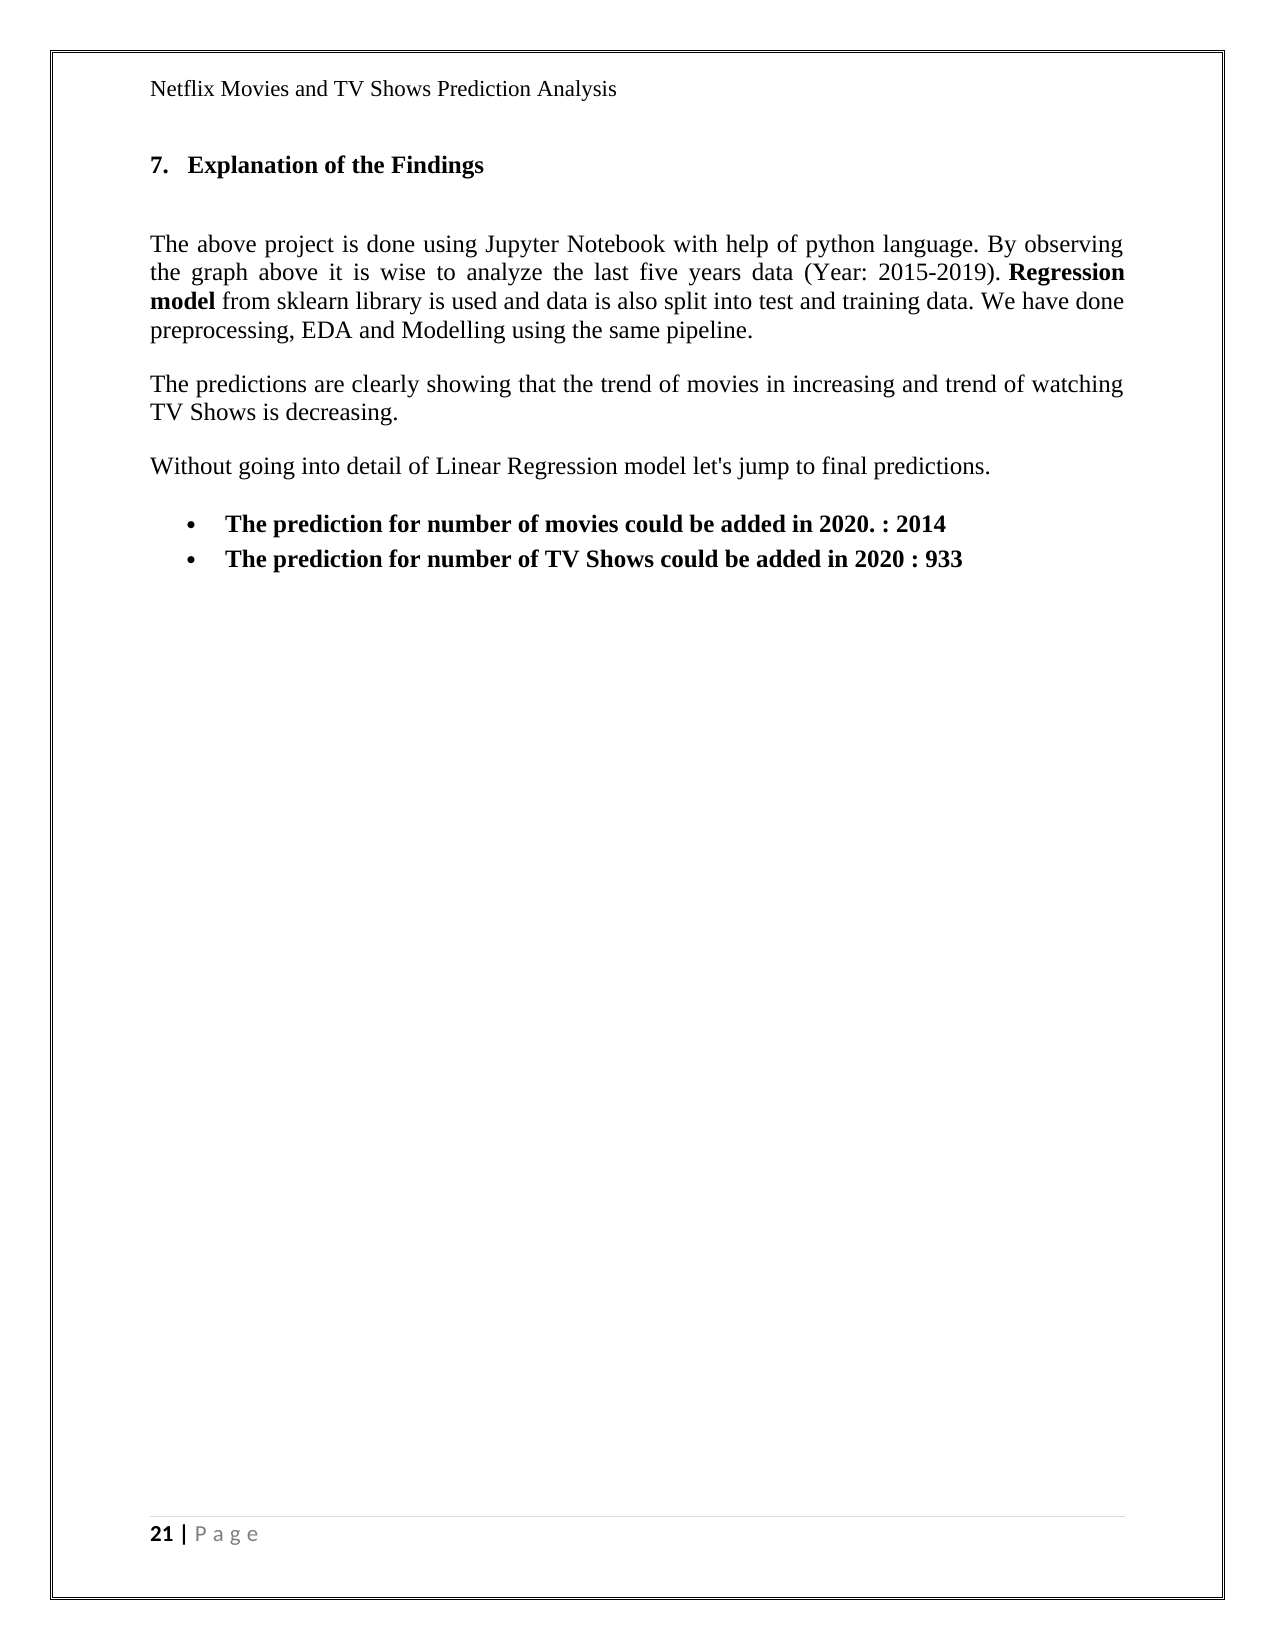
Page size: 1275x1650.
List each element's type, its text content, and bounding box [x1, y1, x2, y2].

list The prediction for number of TV Shows could be added in 2020 : 933 [187, 544, 1125, 573]
text The above project is done using Jupyter Notebook with help of python language. By observing the graph above it is wise to analyze the last five years data (Year: 2015-2019). Regression model from sklearn library is used and data is also split into test and training data. We have done preprocessing, EDA and Modelling using the same pipeline. [150, 229, 1125, 344]
text The predictions are clearly showing that the trend of movies in increasing and trend of watching TV Shows is decreasing. [150, 369, 1125, 426]
text Without going into detail of Linear Regression model let's jump to final predictions. [150, 451, 1125, 480]
list The prediction for number of movies could be added in 2020. : 2014 [187, 509, 1125, 538]
subtitle Explanation of the Findings [150, 150, 1125, 179]
